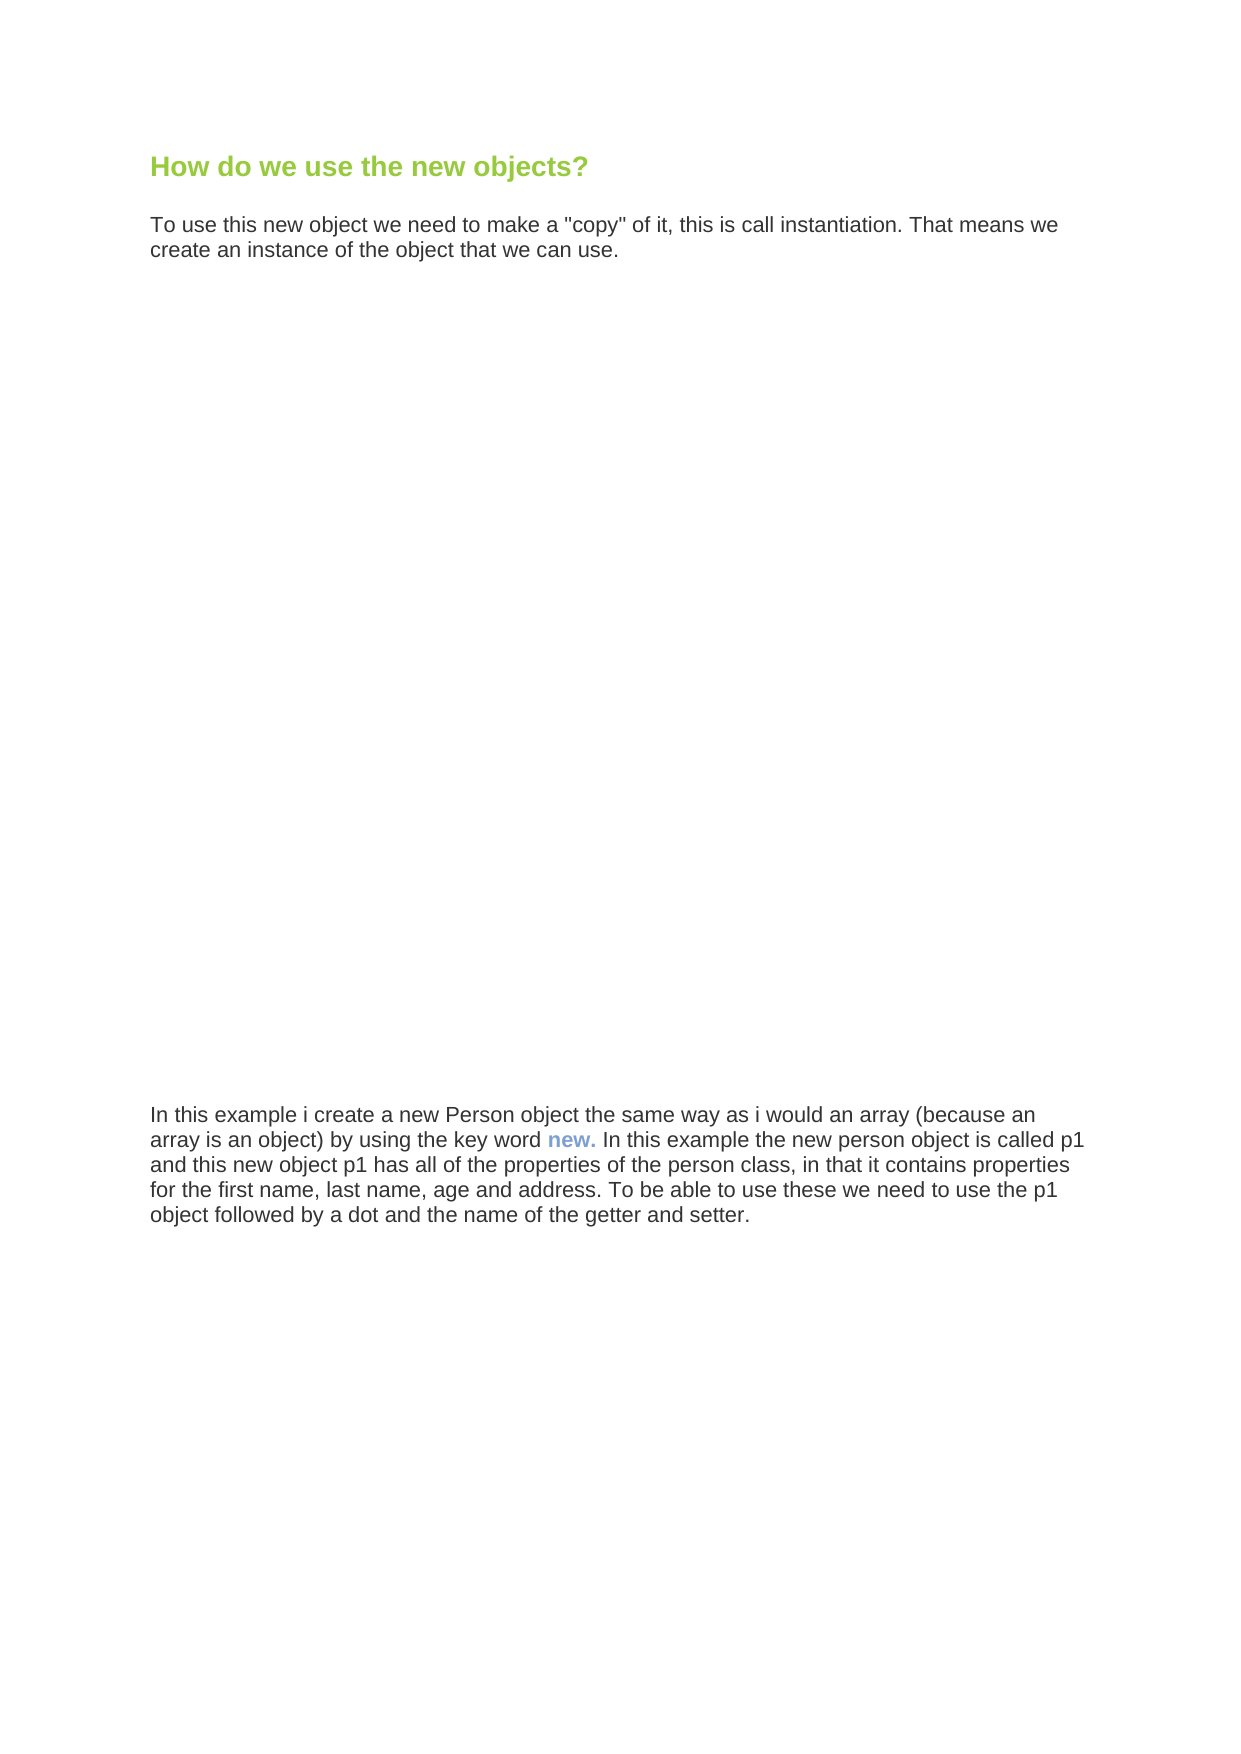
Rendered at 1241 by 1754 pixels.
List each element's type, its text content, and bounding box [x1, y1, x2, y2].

text How do we use the new objects? [150, 150, 1090, 182]
text To use this new object we need to make a "copy" of it, this is call instantiation. That means we create an instance of the object that we can use. [150, 212, 1090, 262]
text In this example i create a new Person object the same way as i would an array (because an array is an object) by using the key word new. In this example the new person object is called p1 and this new object p1 has all of the properties of the person class, in that it contains properties for the first name, last name, age and address. To be able to use these we need to use the p1 object followed by a dot and the name of the getter and setter. [150, 1102, 1090, 1228]
